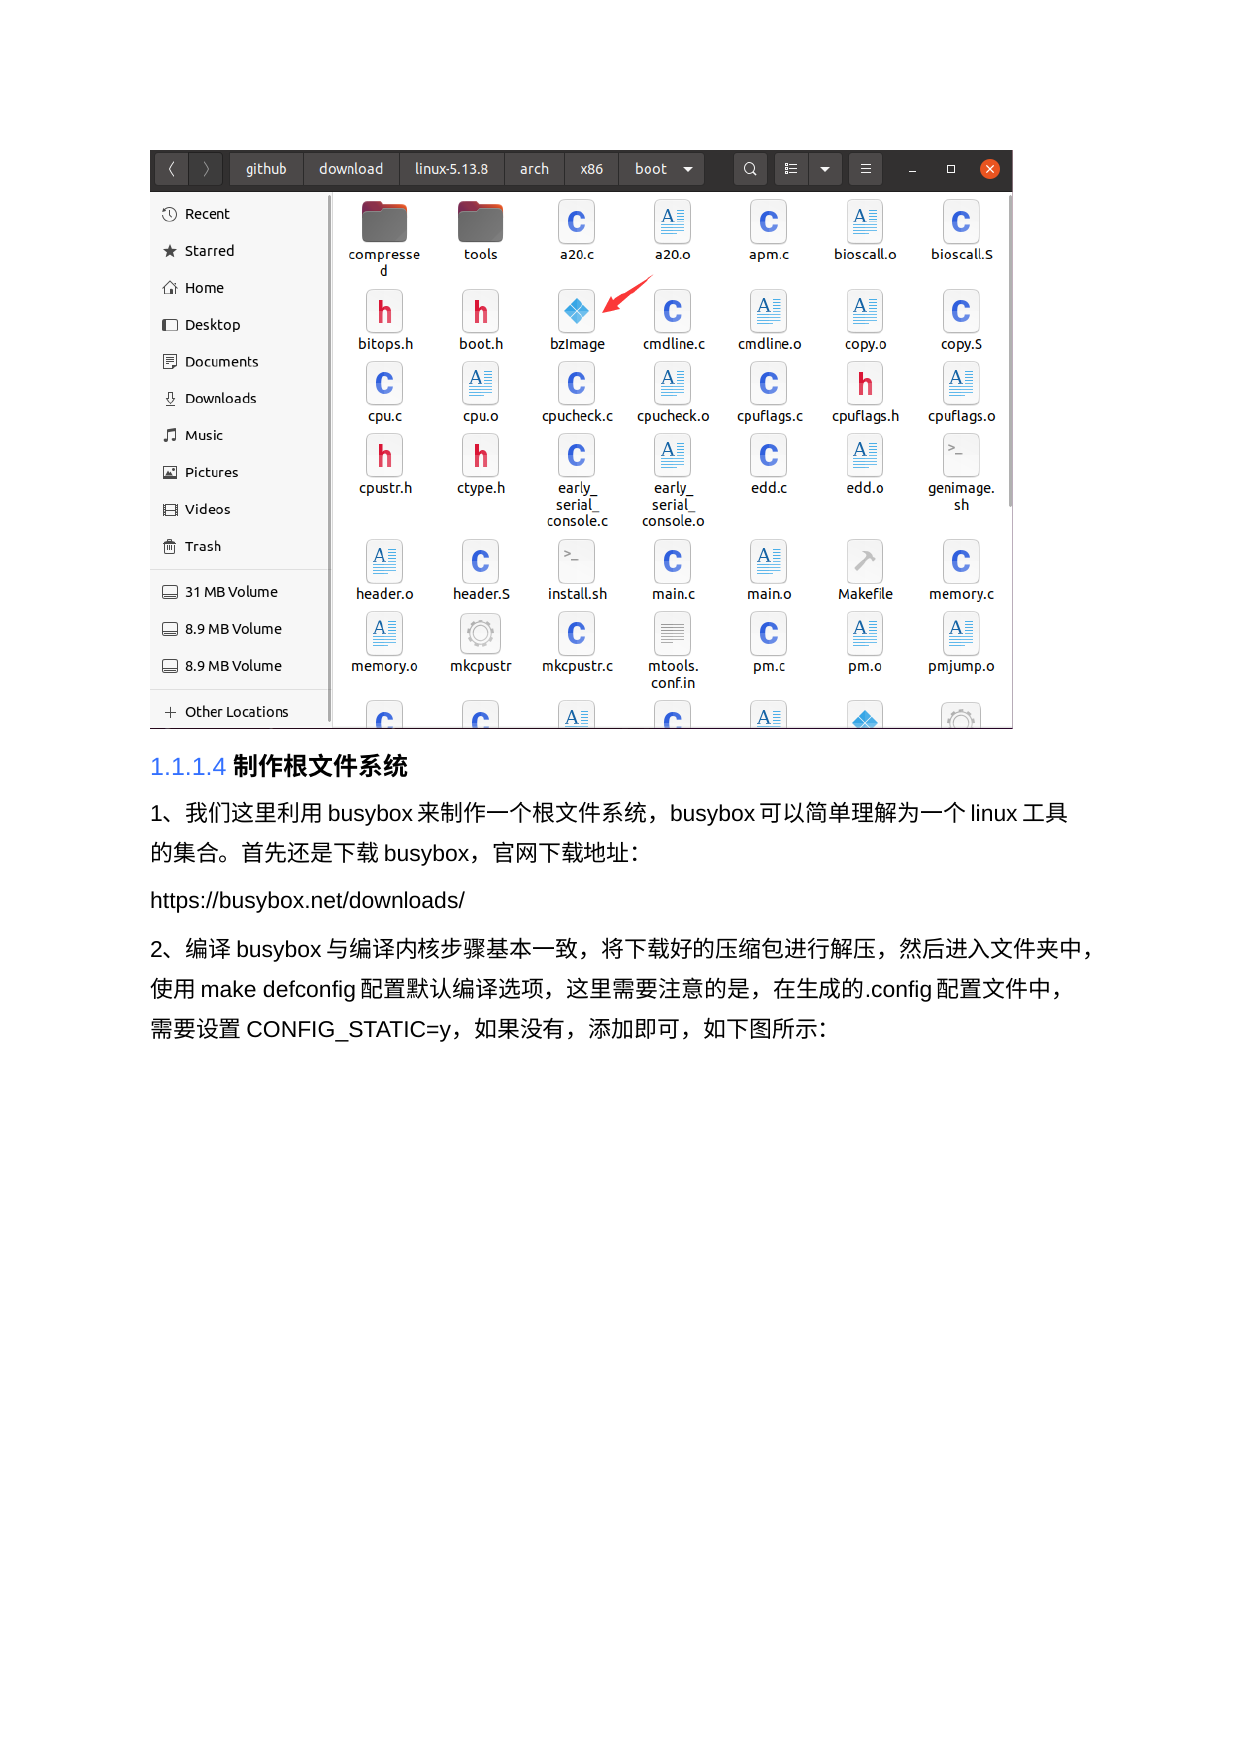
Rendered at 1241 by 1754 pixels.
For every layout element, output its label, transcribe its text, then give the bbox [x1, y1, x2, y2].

text 1、我们这里利用busybox来制作一个根文件系统，busybox可以简单理解为一个linux工具的集合。首先还是下载busybox，官网下载地址： [150, 795, 1090, 868]
text 2、编译busybox与编译内核步骤基本一致，将下载好的压缩包进行解压，然后进入文件夹中，使用make defconfig配置默认编译选项，这里需要注意的是，在生成的.config配置文件中，需要设置CONFIG_STATIC=y，如果没有，添加即可，如下图所示： [150, 931, 1090, 1044]
text https://busybox.net/downloads/ [150, 887, 1090, 913]
picture [150, 150, 1013, 729]
